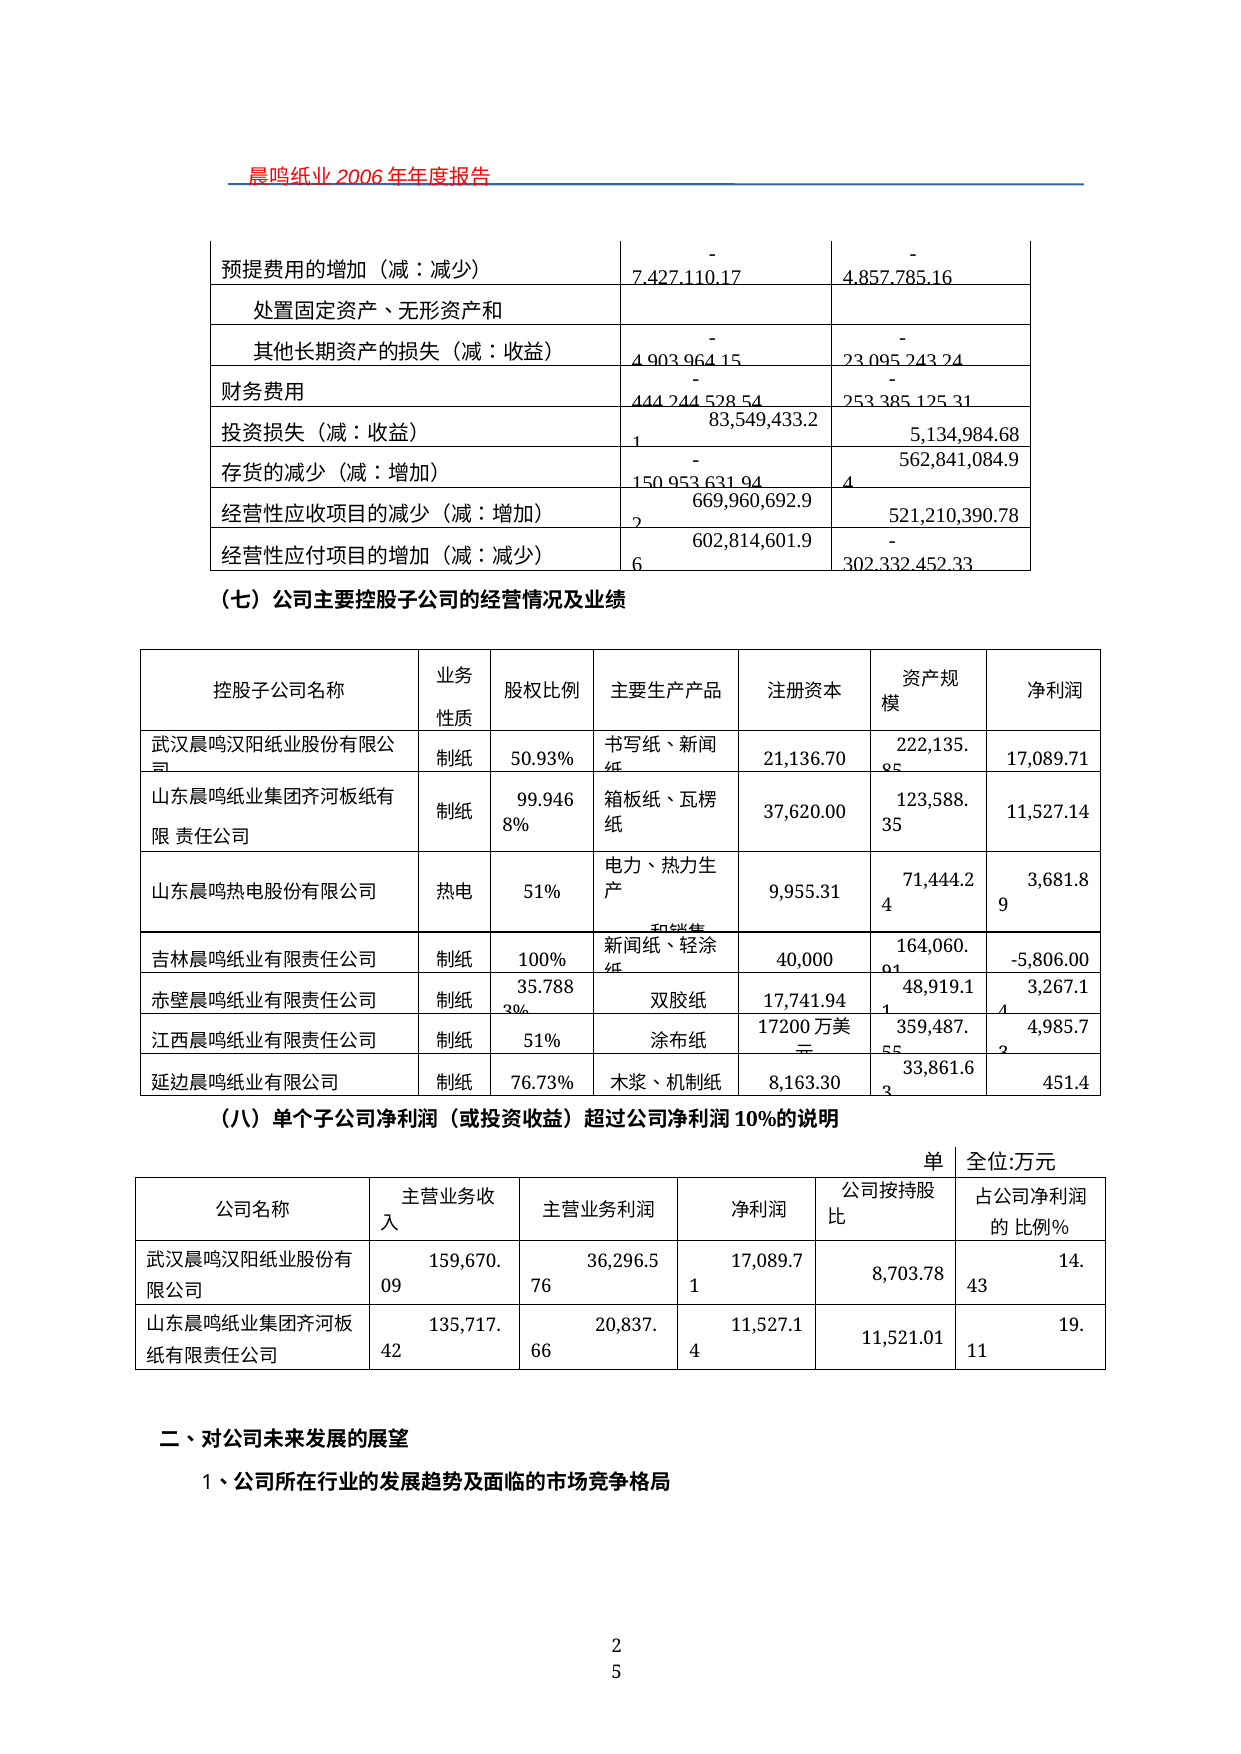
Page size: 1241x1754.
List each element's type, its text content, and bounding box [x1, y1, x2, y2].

table_header 控股子公司名称 [141, 650, 418, 730]
table_cell 武汉晨鸣汉阳纸业股份有 限公司 [136, 1241, 369, 1304]
table_cell 83,549,433.21 [621, 407, 831, 446]
table_header 注册资本 [739, 650, 870, 730]
table_header 主要生产产品 [594, 650, 738, 730]
table_cell 山东晨鸣热电股份有限公司 [141, 852, 418, 931]
table_cell 222,135.85 [871, 731, 986, 771]
table_cell 电力、热力生产 和销售 [594, 852, 738, 931]
table_cell -444,244,528.54 [621, 366, 831, 406]
table_cell 669,960,692.92 [621, 488, 831, 527]
table_cell 40,000 [739, 933, 870, 972]
table_cell -253,385,125.31 [832, 366, 1030, 406]
table_cell 21,136.70 [739, 731, 870, 771]
table_cell 箱板纸、瓦楞纸 [594, 772, 738, 851]
table_cell 经营性应付项目的增加（减：减少） [211, 528, 620, 570]
table_cell -4,903,964.15 [621, 325, 831, 365]
table_cell 37,620.00 [739, 772, 870, 851]
table_cell 3,681.89 [987, 852, 1100, 931]
table_cell 19.11 [956, 1305, 1105, 1369]
table_cell 17200万美元 [739, 1014, 870, 1053]
table_cell 投资损失（减：收益） [211, 407, 620, 446]
table_cell 制纸 [419, 1014, 490, 1053]
table_header -7,427,110.17 [621, 241, 831, 284]
table_cell 吉林晨鸣纸业有限责任公司 [141, 933, 418, 972]
table_cell 新闻纸、轻涂纸 [594, 933, 738, 972]
table_cell 99.9468% [491, 772, 593, 851]
table_cell 制纸 [419, 973, 490, 1012]
text 二、对公司未来发展的展望 [72, 1424, 1169, 1452]
table_cell 主营业务收入 [370, 1178, 519, 1240]
table_cell 20,837.66 [520, 1305, 677, 1369]
table_cell 17,089.71 [678, 1241, 815, 1304]
table_cell 76.73% [491, 1054, 593, 1095]
table_cell 602,814,601.96 [621, 528, 831, 570]
table_cell 经营性应收项目的减少（减：增加） [211, 488, 620, 527]
table_header 全位:万元 [956, 1147, 1105, 1177]
table_cell 4,985.73 [987, 1014, 1100, 1053]
table_cell 100% [491, 933, 593, 972]
table_cell -23,095,243.24 [832, 325, 1030, 365]
table_cell 451.4 [987, 1054, 1100, 1095]
table_cell 其他长期资产的损失（减：收益） [211, 325, 620, 365]
table_cell 制纸 [419, 933, 490, 972]
table_header 净利润 [987, 650, 1100, 730]
table_header -4,857,785.16 [832, 241, 1030, 284]
table_cell 35.7883% [491, 973, 593, 1012]
table_cell 521,210,390.78 [832, 488, 1030, 527]
table_cell 50.93% [491, 731, 593, 771]
table_cell 51% [491, 1014, 593, 1053]
table_cell 11,527.14 [678, 1305, 815, 1369]
table_cell 公司按持股比 例应得净利润 [816, 1178, 955, 1240]
table_cell -150,953,631.94 [621, 447, 831, 487]
table_cell 财务费用 [211, 366, 620, 406]
table_cell 涂布纸 [594, 1014, 738, 1053]
table_header 预提费用的增加（减：减少） [211, 241, 620, 284]
table_cell 17,741.94 [739, 973, 870, 1012]
table_cell 江西晨鸣纸业有限责任公司 [141, 1014, 418, 1053]
table_cell 8,163.30 [739, 1054, 870, 1095]
table_cell 359,487.55 [871, 1014, 986, 1053]
table_header 资产规模 [871, 650, 986, 730]
table_cell 562,841,084.94 [832, 447, 1030, 487]
table_cell 制纸 [419, 1054, 490, 1095]
table_cell 存货的减少（减：增加） [211, 447, 620, 487]
table_cell [621, 285, 831, 324]
table_cell 公司名称 [136, 1178, 369, 1240]
table_cell 164,060.91 [871, 933, 986, 972]
table_cell 123,588.35 [871, 772, 986, 851]
table_header 业务 性质 [419, 650, 490, 730]
table_cell 71,444.24 [871, 852, 986, 931]
table_cell 33,861.63 [871, 1054, 986, 1095]
table_cell 山东晨鸣纸业集团齐河板 纸有限责任公司 [136, 1305, 369, 1369]
table_cell [832, 285, 1030, 324]
table_cell -5,806.00 [987, 933, 1100, 972]
table_cell 3,267.14 [987, 973, 1100, 1012]
table_cell 净利润 [678, 1178, 815, 1240]
table_cell 占公司净利润的 比例％ [956, 1178, 1105, 1240]
table_cell 8,703.78 [816, 1241, 955, 1304]
table_cell 159,670.09 [370, 1241, 519, 1304]
text （七）公司主要控股子公司的经营情况及业绩 [209, 585, 1169, 614]
table_cell 制纸 [419, 772, 490, 851]
table_header 股权比例 [491, 650, 593, 730]
table_cell 14.43 [956, 1241, 1105, 1304]
table_cell 武汉晨鸣汉阳纸业股份有限公司 [141, 731, 418, 771]
table_cell 5,134,984.68 [832, 407, 1030, 446]
table_cell 135,717.42 [370, 1305, 519, 1369]
table_cell 热电 [419, 852, 490, 931]
table_cell -302,332,452.33 [832, 528, 1030, 570]
text 1、公司所在行业的发展趋势及面临的市场竞争格局 [201, 1467, 1169, 1495]
table_cell 制纸 [419, 731, 490, 771]
table_cell 赤壁晨鸣纸业有限责任公司 [141, 973, 418, 1012]
table_cell 双胶纸 [594, 973, 738, 1012]
table_cell 51% [491, 852, 593, 931]
table_cell 48,919.11 [871, 973, 986, 1012]
text （八）单个子公司净利润（或投资收益）超过公司净利润10%的说明 [209, 1104, 1169, 1133]
table_cell 9,955.31 [739, 852, 870, 931]
table_header 单 [135, 1147, 955, 1177]
table_cell 处置固定资产、无形资产和 [211, 285, 620, 324]
table_cell 36,296.576 [520, 1241, 677, 1304]
table_cell 11,527.14 [987, 772, 1100, 851]
table_cell 木浆、机制纸 [594, 1054, 738, 1095]
table_cell 山东晨鸣纸业集团齐河板纸有限 责任公司 [141, 772, 418, 851]
table_cell 书写纸、新闻纸 [594, 731, 738, 771]
table_cell 延边晨鸣纸业有限公司 [141, 1054, 418, 1095]
table_cell 主营业务利润 [520, 1178, 677, 1240]
table_cell 11,521.01 [816, 1305, 955, 1369]
table_cell 17,089.71 [987, 731, 1100, 771]
